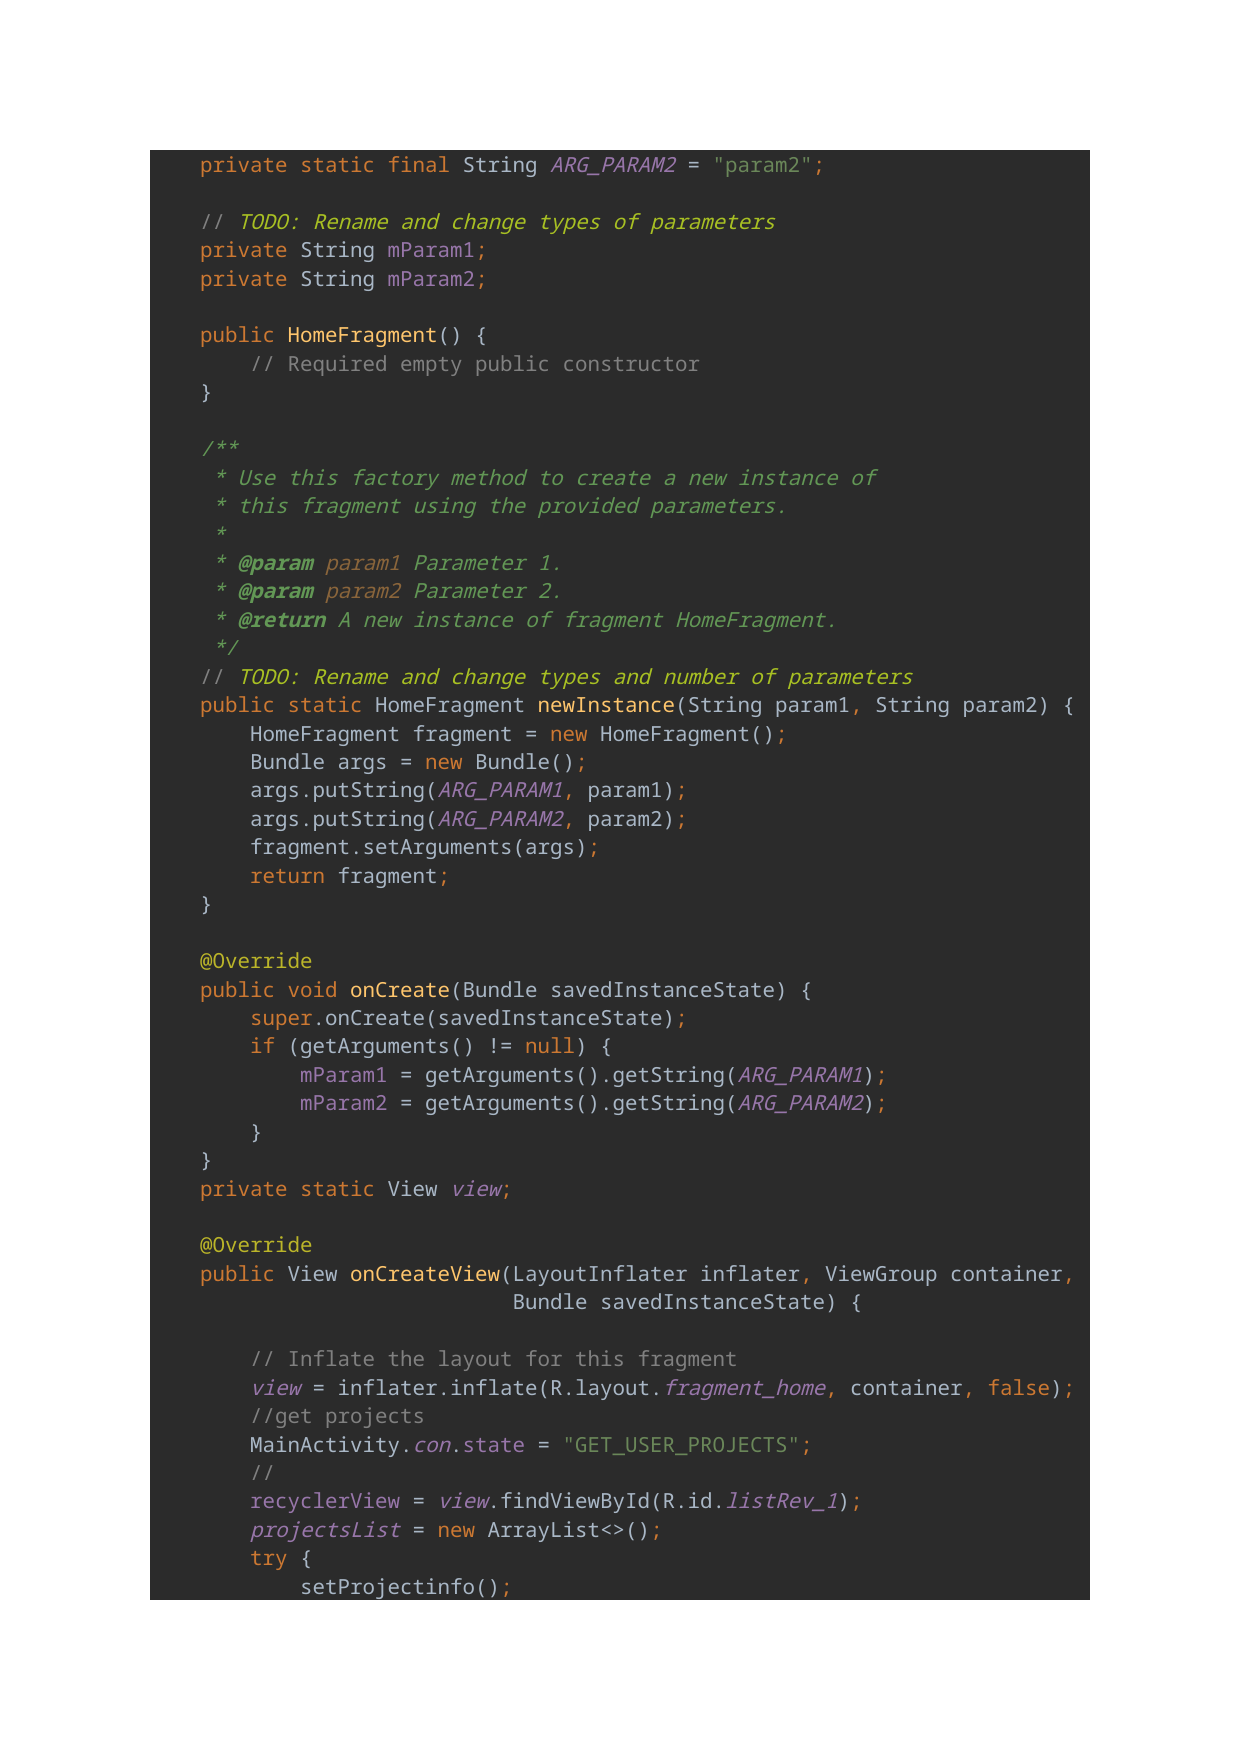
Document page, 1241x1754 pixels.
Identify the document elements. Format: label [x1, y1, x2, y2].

text [150, 150, 1090, 1600]
